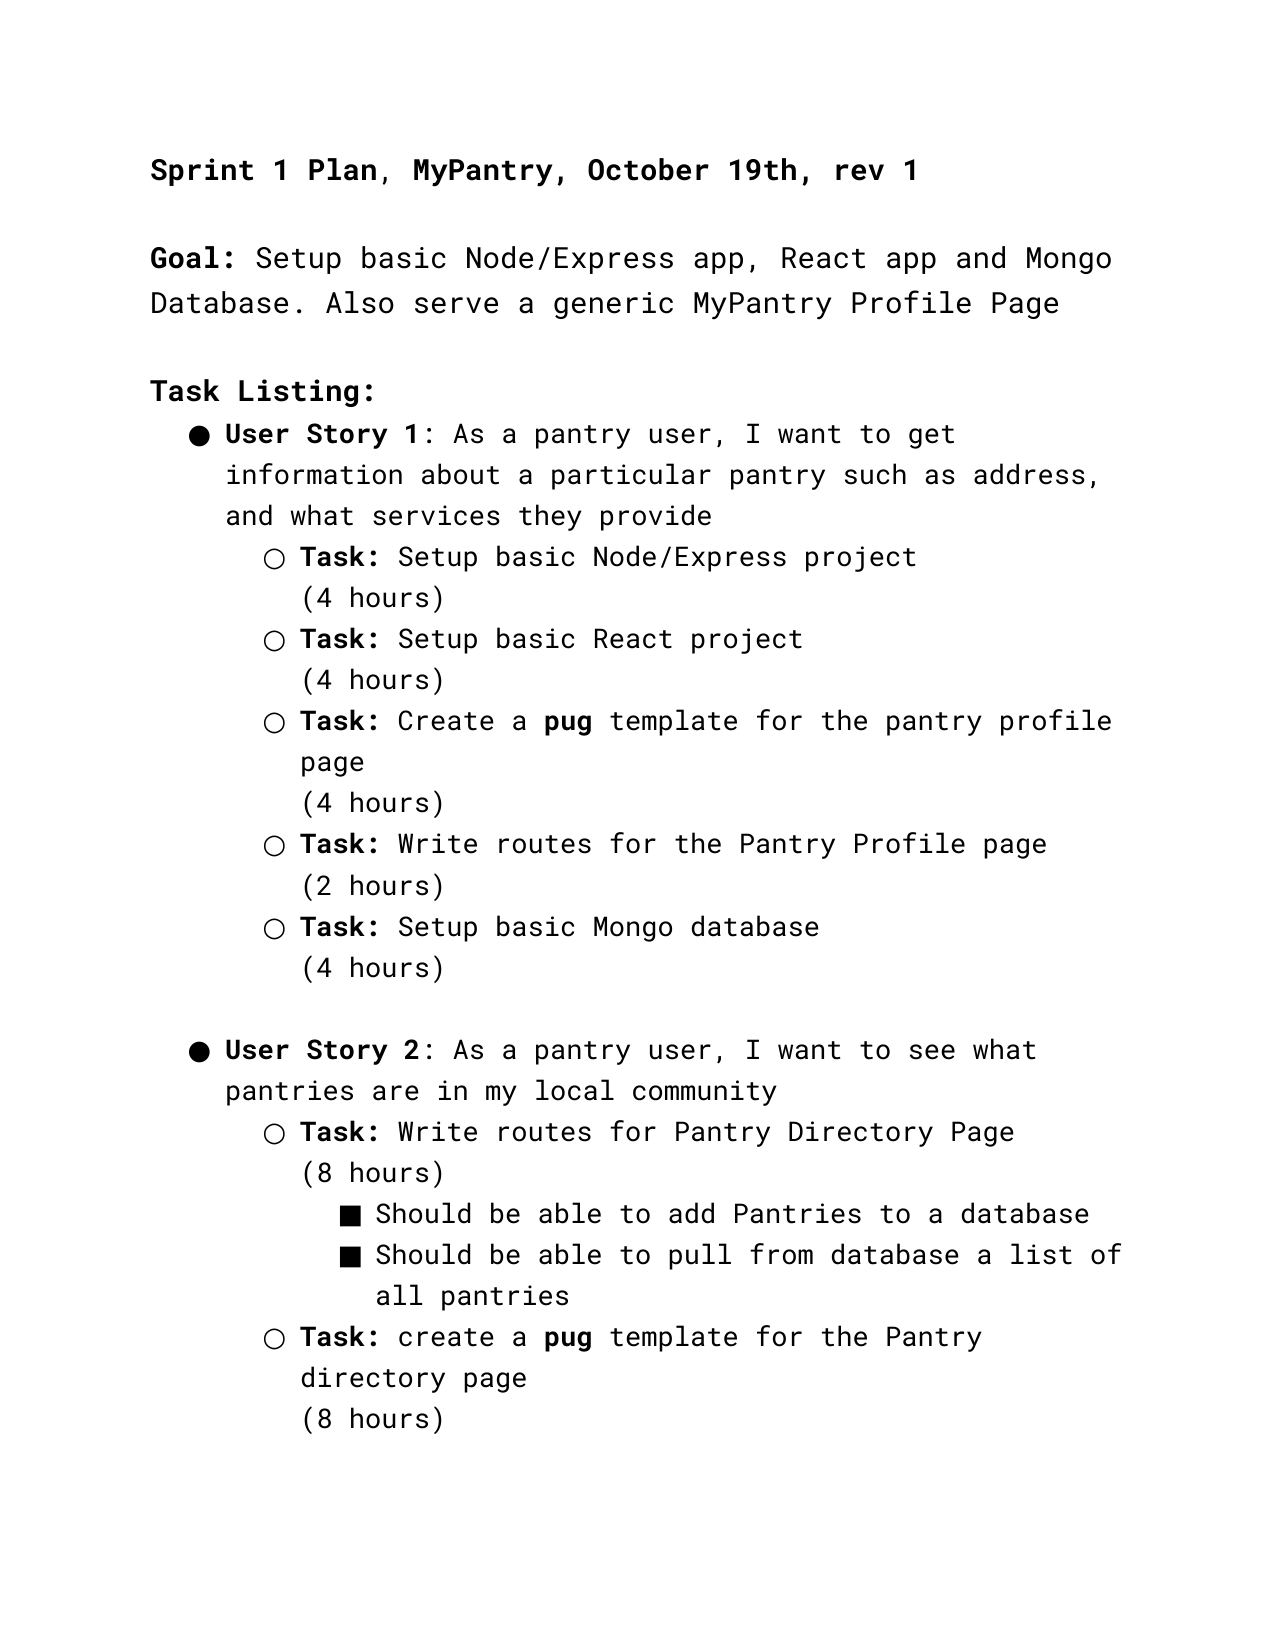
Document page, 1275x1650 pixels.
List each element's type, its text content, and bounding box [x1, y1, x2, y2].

text Goal: Setup basic Node/Express app, React app and Mongo Database. Also serve a generic MyPantry Profile Page [150, 238, 1125, 321]
list Task: Setup basic React project (4 hours) [262, 620, 1125, 697]
text Sprint 1 Plan, MyPantry, October 19th, rev 1 [150, 150, 1125, 188]
list Task: Create a pug template for the pantry profile page (4 hours) [262, 702, 1125, 820]
list Task: Write routes for Pantry Directory Page (8 hours) [262, 1113, 1125, 1189]
text Task Listing: [150, 371, 1125, 409]
list User Story 2: As a pantry user, I want to see what pantries are in my local community [187, 1031, 1125, 1107]
list Should be able to pull from database a list of all pantries [337, 1236, 1125, 1313]
list Should be able to add Pantries to a database [337, 1195, 1125, 1231]
list Task: Write routes for the Pantry Profile page (2 hours) [262, 825, 1125, 902]
list Task: create a pug template for the Pantry directory page (8 hours) [262, 1318, 1125, 1436]
list User Story 1: As a pantry user, I want to get information about a particular pantry such as address, and what services they provide [187, 415, 1125, 533]
list Task: Setup basic Node/Express project (4 hours) [262, 538, 1125, 615]
list Task: Setup basic Mongo database (4 hours) [262, 907, 1125, 984]
